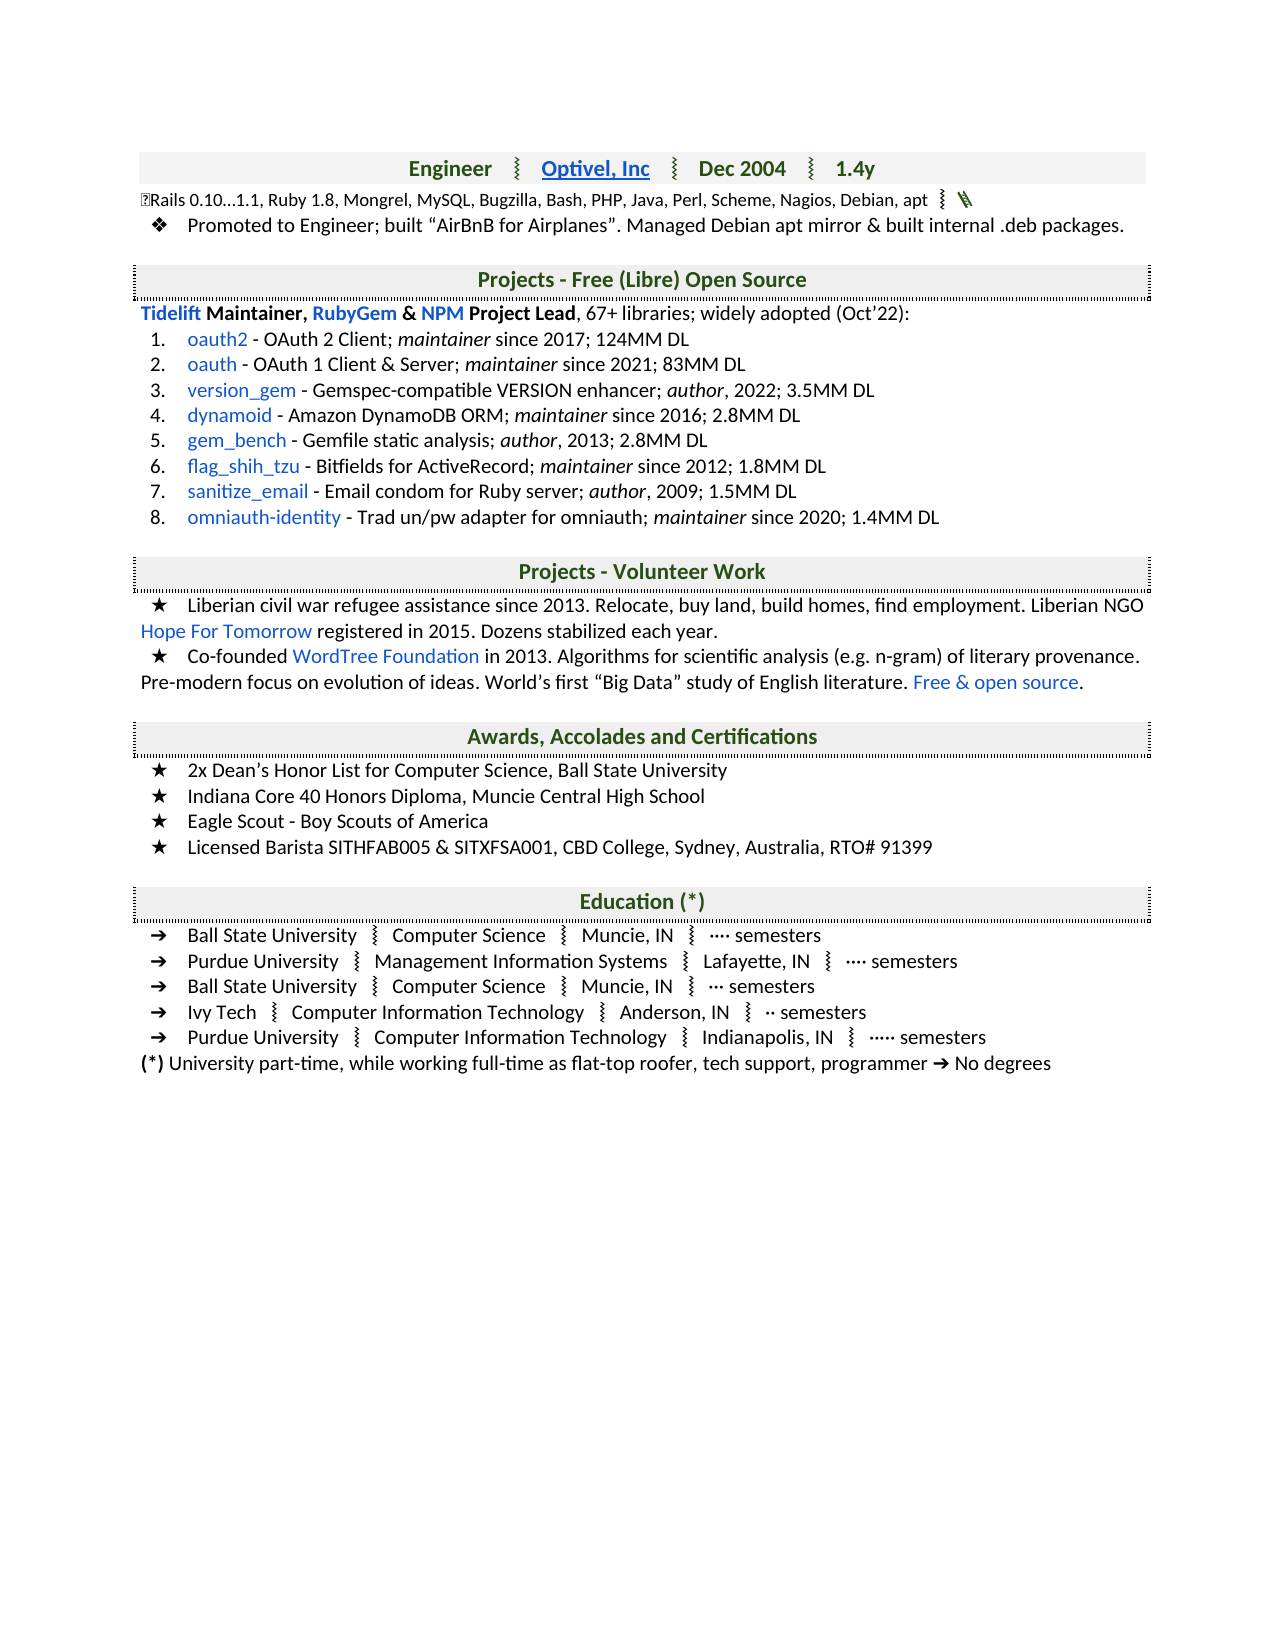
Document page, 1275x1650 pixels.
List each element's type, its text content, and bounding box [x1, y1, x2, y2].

list Ball State University ⦚ Computer Science ⦚ Muncie, IN ⦚ ···· semesters [141, 923, 1144, 948]
list Eagle Scout - Boy Scouts of America [141, 808, 1144, 834]
list Ball State University ⦚ Computer Science ⦚ Muncie, IN ⦚ ··· semesters [141, 973, 1144, 999]
list version_gem - Gemspec-compatible VERSION enhancer; author, 2022; 3.5MM DL [141, 377, 1144, 402]
list flag_shih_tzu - Bitfields for ActiveRecord; maintainer since 2012; 1.8MM DL [141, 453, 1144, 478]
list oauth2 - OAuth 2 Client; maintainer since 2017; 124MM DL [141, 326, 1144, 351]
subtitle Awards, Accolades and Certifications [133, 722, 1151, 758]
list Liberian civil war refugee assistance since 2013. Relocate, buy land, build homes, find employment. Liberian NGO Hope For Tomorrow registered in 2015. Dozens stabilized each year. [141, 593, 1144, 643]
list Purdue University ⦚ Computer Information Technology ⦚ Indianapolis, IN ⦚ ····· semesters [141, 1024, 1144, 1050]
list 2x Dean’s Honor List for Computer Science, Ball State University [141, 758, 1144, 783]
list sanitize_email - Email condom for Ruby server; author, 2009; 1.5MM DL [141, 478, 1144, 504]
list Indiana Core 40 Honors Diploma, Muncie Central High School [141, 783, 1144, 808]
list oauth - OAuth 1 Client & Server; maintainer since 2021; 83MM DL [141, 351, 1144, 377]
subtitle Projects - Volunteer Work [133, 557, 1151, 593]
text Tidelift Maintainer, RubyGem & NPM Project Lead, 67+ libraries; widely adopted (Oct’22): [141, 301, 1144, 326]
list Co-founded WordTree Foundation in 2013. Algorithms for scientific analysis (e.g. n-gram) of literary provenance. Pre-modern focus on evolution of ideas. World’s first “Big Data” study of English literature. Free & open source. [141, 643, 1144, 694]
list Licensed Barista SITHFAB005 & SITXFSA001, CBD College, Sydney, Australia, RTO# 91399 [141, 834, 1144, 859]
list gem_bench - Gemfile static analysis; author, 2013; 2.8MM DL [141, 428, 1144, 453]
list Purdue University ⦚ Management Information Systems ⦚ Lafayette, IN ⦚ ···· semesters [141, 948, 1144, 973]
subtitle Engineer ⦚ Optivel, Inc ⦚ Dec 2004 ⦚ 1.4y [139, 152, 1146, 184]
text (*) University part-time, while working full-time as flat-top roofer, tech support, programmer ➔ No degrees [141, 1050, 1144, 1075]
list omniauth-identity - Trad un/pw adapter for omniauth; maintainer since 2020; 1.4MM DL [141, 504, 1144, 529]
list Ivy Tech ⦚ Computer Information Technology ⦚ Anderson, IN ⦚ ·· semesters [141, 999, 1144, 1024]
subtitle Education (*) [133, 887, 1151, 923]
list dynamoid - Amazon DynamoDB ORM; maintainer since 2016; 2.8MM DL [141, 402, 1144, 428]
subtitle 🥞Rails 0.10…1.1, Ruby 1.8, Mongrel, MySQL, Bugzilla, Bash, PHP, Java, Perl, Scheme, Nagios, Debian, apt ⦚ 🪜🇺🇸 [141, 186, 1144, 212]
list Promoted to Engineer; built “AirBnB for Airplanes”. Managed Debian apt mirror & built internal .deb packages. [141, 212, 1144, 237]
subtitle Projects - Free (Libre) Open Source [133, 265, 1151, 301]
